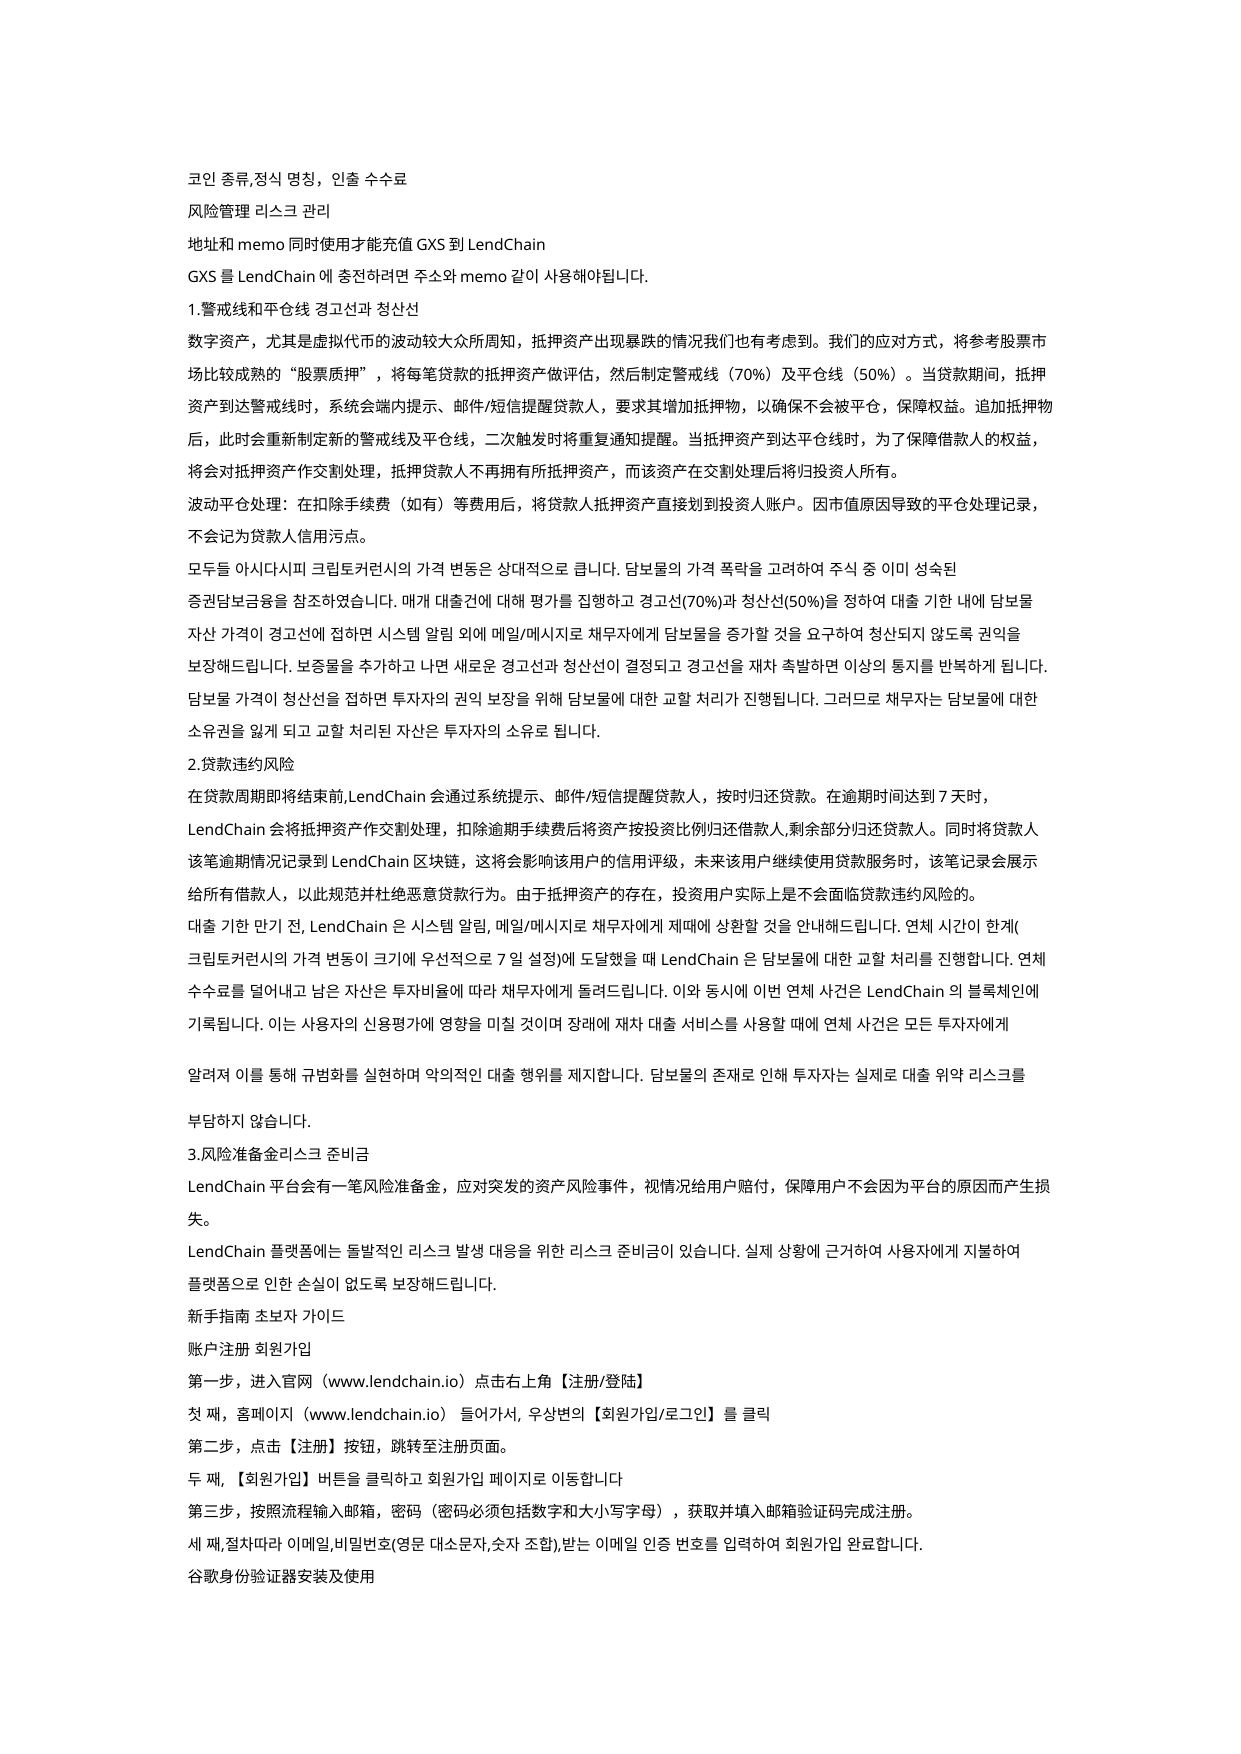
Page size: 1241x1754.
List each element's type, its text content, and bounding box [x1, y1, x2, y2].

text 第二步，点击【注册】按钮，跳转至注册页面。 [187, 1429, 1053, 1462]
text 두 째, 【회원가입】버튼을 클릭하고 회원가입 페이지로 이동합니다 [187, 1462, 1053, 1494]
text 2.贷款违约风险 [187, 747, 1053, 779]
text 在贷款周期即将结束前,LendChain会通过系统提示、邮件/短信提醒贷款人，按时归还贷款。在逾期时间达到7天时，LendChain会将抵押资产作交割处理，扣除逾期手续费后将资产按投资比例归还借款人,剩余部分归还贷款人。同时将贷款人该笔逾期情况记录到LendChain区块链，这将会影响该用户的信用评级，未来该用户继续使用贷款服务时，该笔记录会展示给所有借款人，以此规范并杜绝恶意贷款行为。由于抵押资产的存在，投资用户实际上是不会面临贷款违约风险的。 [187, 779, 1053, 909]
text 新手指南 초보자 가이드 [187, 1299, 1053, 1332]
text LendChain平台会有一笔风险准备金，应对突发的资产风险事件，视情况给用户赔付，保障用户不会因为平台的原因而产生损失。 [187, 1169, 1053, 1234]
text 风险管理 리스크 관리 [187, 194, 1053, 227]
text GXS를LendChain에 충전하려면 주소와memo같이 사용해야됩니다. [187, 259, 1053, 292]
text 第三步，按照流程输入邮箱，密码（密码必须包括数字和大小写字母），获取并填入邮箱验证码完成注册。 [187, 1494, 1053, 1527]
text 대출 기한 만기 전, LendChain 은 시스템 알림, 메일/메시지로 채무자에게 제때에 상환할 것을 안내해드립니다. 연체 시간이 한계(크립토커런시의 가격 변동이 크기에 우선적으로 7일 설정)에 도달했을 때 LendChain 은 담보물에 대한 교할 처리를 진행합니다. 연체 수수료를 덜어내고 남은 자산은 투자비율에 따라 채무자에게 돌려드립니다. 이와 동시에 이번 연체 사건은 LendChain 의 블록체인에 기록됩니다. 이는 사용자의 신용평가에 영향을 미칠 것이며 장래에 재차 대출 서비스를 사용할 때에 연체 사건은 모든 투자자에게 알려져 이를 통해 규범화를 실현하며 악의적인 대출 행위를 제지합니다. 담보물의 존재로 인해 투자자는 실제로 대출 위약 리스크를 부담하지 않습니다. [187, 909, 1053, 1137]
text 모두들 아시다시피 크립토커런시의 가격 변동은 상대적으로 큽니다. 담보물의 가격 폭락을 고려하여 주식 중 이미 성숙된 증권담보금융을 참조하였습니다. 매개 대출건에 대해 평가를 집행하고 경고선(70%)과 청산선(50%)을 정하여 대출 기한 내에 담보물 자산 가격이 경고선에 접하면 시스템 알림 외에 메일/메시지로 채무자에게 담보물을 증가할 것을 요구하여 청산되지 않도록 권익을 보장해드립니다. 보증물을 추가하고 나면 새로운 경고선과 청산선이 결정되고 경고선을 재차 촉발하면 이상의 통지를 반복하게 됩니다. 담보물 가격이 청산선을 접하면 투자자의 권익 보장을 위해 담보물에 대한 교할 처리가 진행됩니다. 그러므로 채무자는 담보물에 대한 소유권을 잃게 되고 교할 처리된 자산은 투자자의 소유로 됩니다. [187, 552, 1053, 747]
text 波动平仓处理：在扣除手续费（如有）等费用后，将贷款人抵押资产直接划到投资人账户。因市值原因导致的平仓处理记录，不会记为贷款人信用污点。 [187, 487, 1053, 552]
text 数字资产，尤其是虚拟代币的波动较大众所周知，抵押资产出现暴跌的情况我们也有考虑到。我们的应对方式，将参考股票市场比较成熟的“股票质押”，将每笔贷款的抵押资产做评估，然后制定警戒线（70%）及平仓线（50%）。当贷款期间，抵押资产到达警戒线时，系统会端内提示、邮件/短信提醒贷款人，要求其增加抵押物，以确保不会被平仓，保障权益。追加抵押物后，此时会重新制定新的警戒线及平仓线，二次触发时将重复通知提醒。当抵押资产到达平仓线时，为了保障借款人的权益，将会对抵押资产作交割处理，抵押贷款人不再拥有所抵押资产，而该资产在交割处理后将归投资人所有。 [187, 324, 1053, 487]
text 첫 째，홈페이지（www.lendchain.io） 들어가서, 우상변의【회원가입/로그인】를 클릭 [187, 1397, 1053, 1429]
text 账户注册 회원가입 [187, 1332, 1053, 1364]
text 코인 종류,정식 명칭，인출 수수료 [187, 162, 1053, 194]
text 地址和memo同时使用才能充值GXS到LendChain [187, 227, 1053, 259]
text 第一步，进入官网（www.lendchain.io）点击右上角【注册/登陆】 [187, 1364, 1053, 1397]
text 3.风险准备金리스크 준비금 [187, 1137, 1053, 1169]
text 谷歌身份验证器安装及使用 [187, 1559, 1053, 1592]
text 세 째,절차따라 이메일,비밀번호(영문 대소문자,숫자 조합),받는 이메일 인증 번호를 입력하여 회원가입 완료합니다. [187, 1527, 1053, 1559]
text LendChain 플랫폼에는 돌발적인 리스크 발생 대응을 위한 리스크 준비금이 있습니다. 실제 상황에 근거하여 사용자에게 지불하여 플랫폼으로 인한 손실이 없도록 보장해드립니다. [187, 1234, 1053, 1299]
text 1.警戒线和平仓线 경고선과 청산선 [187, 292, 1053, 324]
